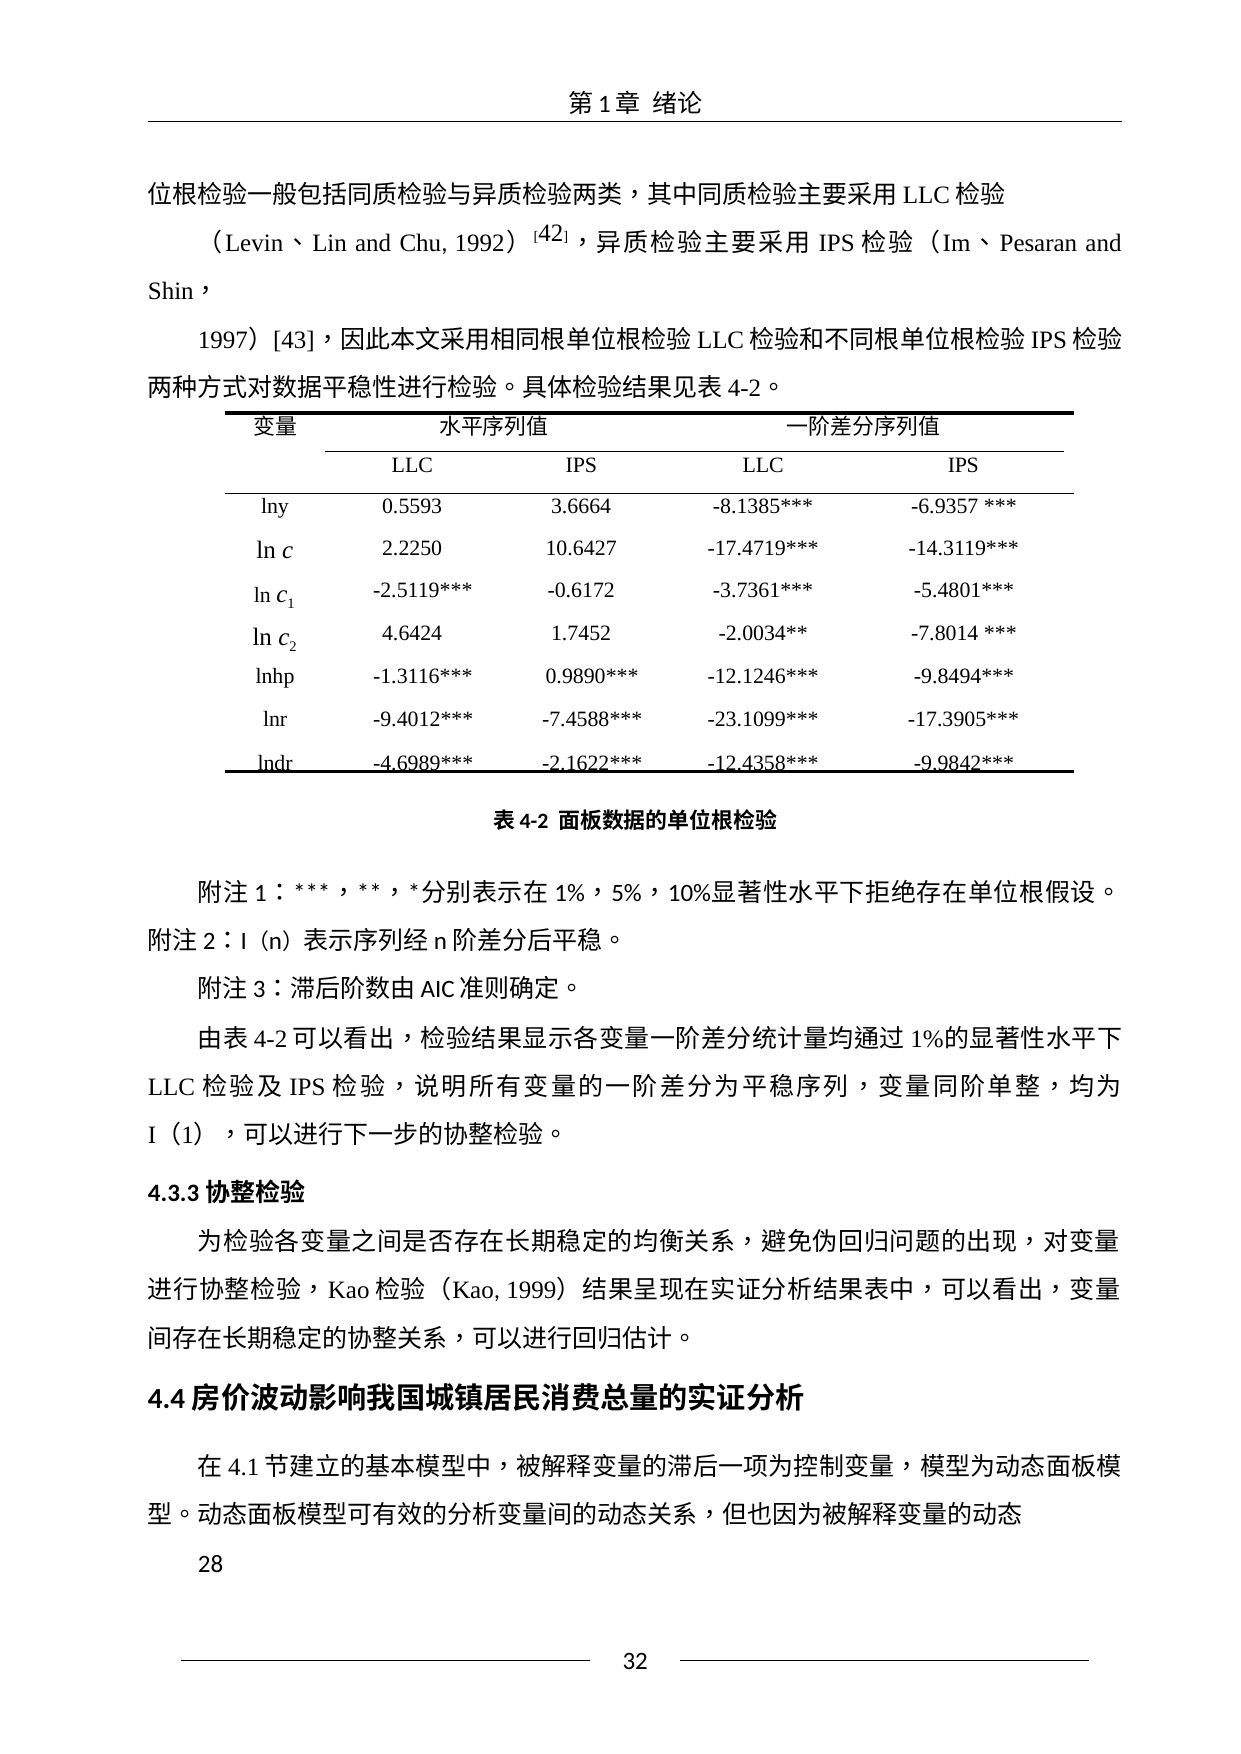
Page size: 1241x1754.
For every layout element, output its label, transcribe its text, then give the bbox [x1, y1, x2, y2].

text 28 [148, 1530, 1122, 1578]
text 由表4-2可以看出，检验结果显示各变量一阶差分统计量均通过1%的显著性水平下LLC检验及IPS检验，说明所有变量的一阶差分为平稳序列，变量同阶单整，均为I（1），可以进行下一步的协整检验。 [148, 1005, 1122, 1150]
text 在4.1节建立的基本模型中，被解释变量的滞后一项为控制变量，模型为动态面板模型。动态面板模型可有效的分析变量间的动态关系，但也因为被解释变量的动态 [148, 1433, 1122, 1530]
text 表4-2 面板数据的单位根检验 [148, 802, 1122, 835]
subtitle 4.3.3 协整检验 [148, 1174, 1122, 1208]
text （Levin、Lin and Chu, 1992）[42]，异质检验主要采用IPS检验（Im、Pesaran and Shin， [148, 209, 1122, 306]
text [148, 161, 1122, 209]
text 附注1：***，**，*分别表示在1%，5%，10%显著性水平下拒绝存在单位根假设。附注2：I（n）表示序列经n阶差分后平稳。 [148, 860, 1122, 957]
subtitle 4.4 房价波动影响我国城镇居民消费总量的实证分析 [148, 1377, 1122, 1417]
text 1997）[43]，因此本文采用相同根单位根检验LLC检验和不同根单位根检验IPS检验两种方式对数据平稳性进行检验。具体检验结果见表4-2。 [148, 306, 1122, 403]
text 为检验各变量之间是否存在长期稳定的均衡关系，避免伪回归问题的出现，对变量进行协整检验，Kao检验（Kao, 1999）结果呈现在实证分析结果表中，可以看出，变量间存在长期稳定的协整关系，可以进行回归估计。 [148, 1208, 1122, 1353]
text 附注3：滞后阶数由AIC准则确定。 [148, 957, 1122, 1005]
